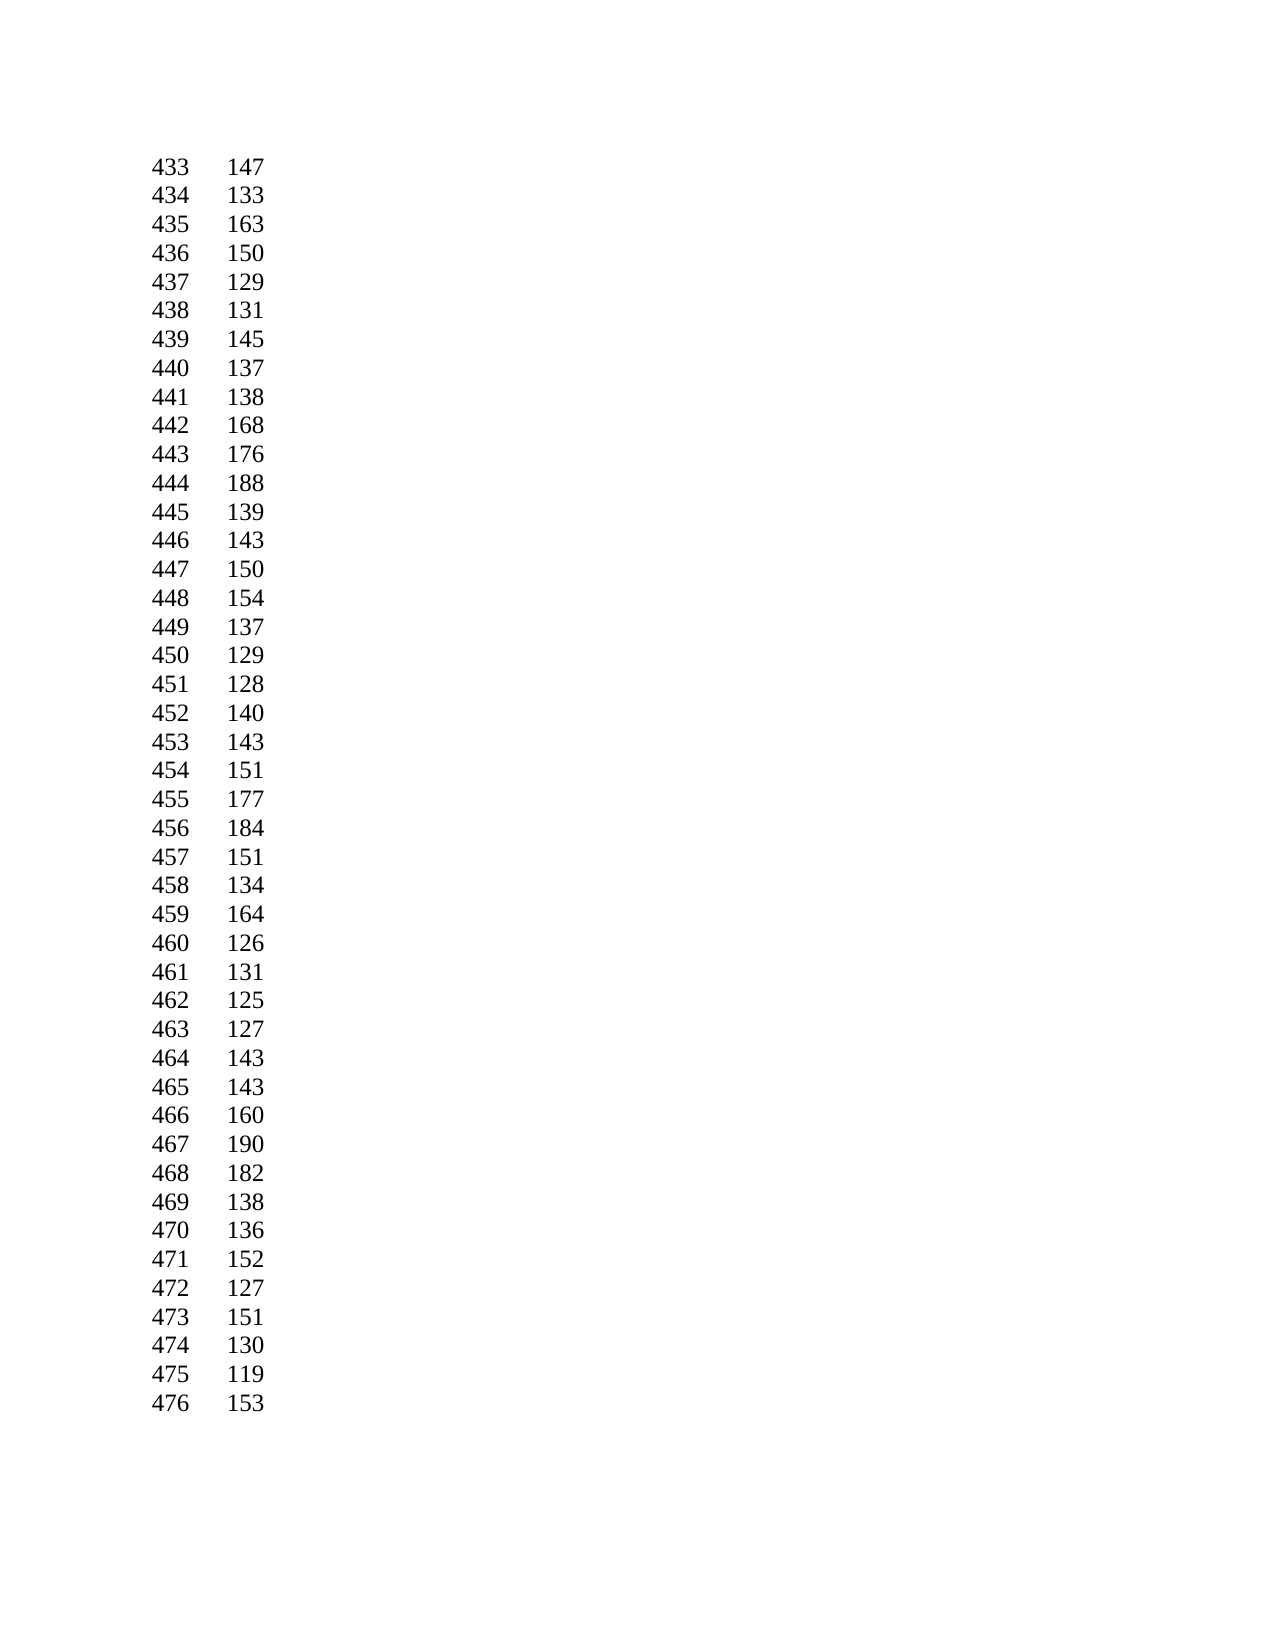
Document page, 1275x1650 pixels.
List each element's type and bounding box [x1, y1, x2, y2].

table_header [150, 150, 1125, 1476]
